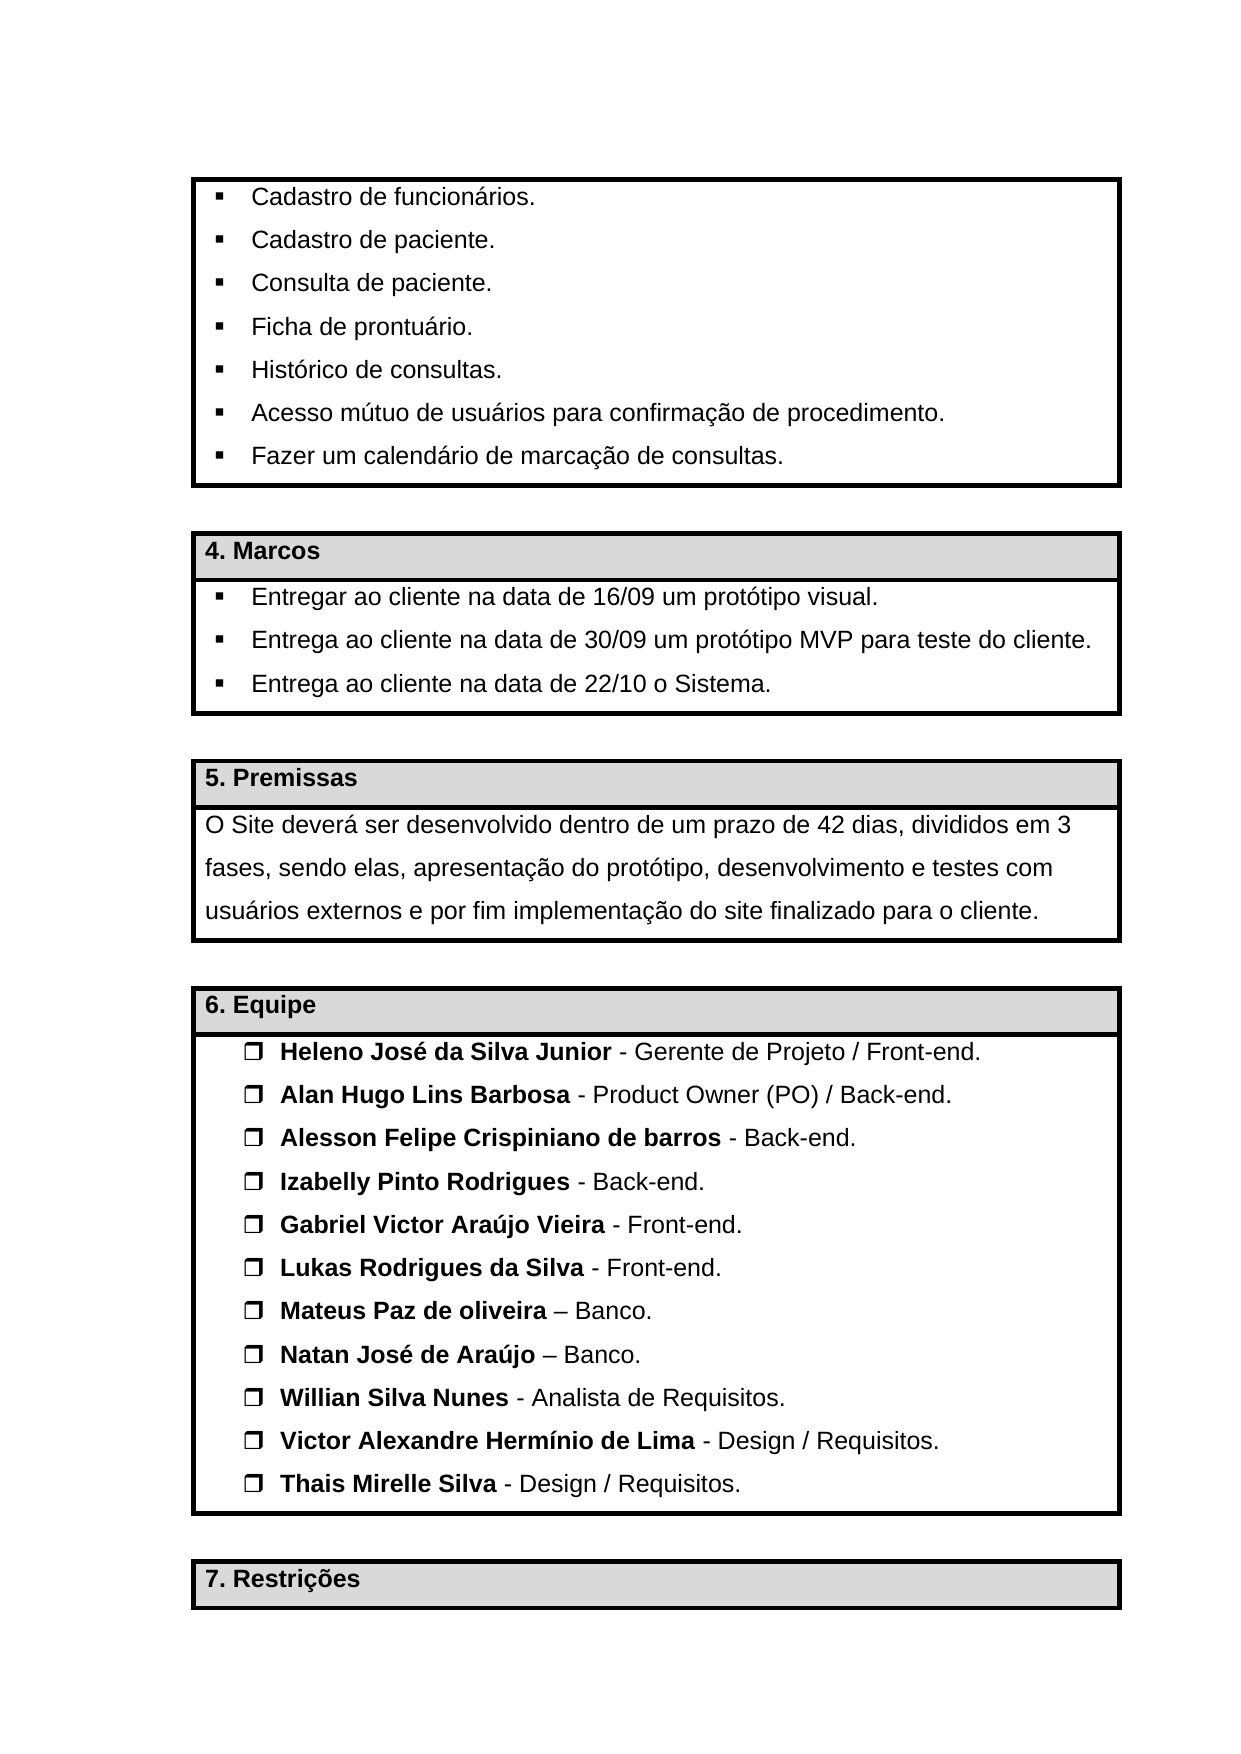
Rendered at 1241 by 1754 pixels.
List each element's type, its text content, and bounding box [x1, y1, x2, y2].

table_cell O Site deverá ser desenvolvido dentro de um prazo de 42 dias, divididos em 3 fases, sendo elas, apresentação do protótipo, desenvolvimento e testes com usuários externos e por fim implementação do site finalizado para o cliente. [196, 810, 1117, 938]
table_header 7. Restrições [196, 1564, 1117, 1606]
table_header 4. Marcos [196, 536, 1117, 578]
table_header 6. Equipe [196, 991, 1117, 1032]
table_cell Cadastro de funcionários. Cadastro de paciente. Consulta de paciente. Ficha de prontuário. Histórico de consultas. Acesso mútuo de usuários para confirmação de procedimento. Fazer um calendário de marcação de consultas. [196, 182, 1117, 483]
table_cell Entregar ao cliente na data de 16/09 um protótipo visual. Entrega ao cliente na data de 30/09 um protótipo MVP para teste do cliente. Entrega ao cliente na data de 22/10 o Sistema. [196, 582, 1117, 711]
table_cell Heleno José da Silva Junior - Gerente de Projeto / Front-end. Alan Hugo Lins Barbosa - Product Owner (PO) / Back-end. Alesson Felipe Crispiniano de barros - Back-end. Izabelly Pinto Rodrigues - Back-end. Gabriel Victor Araújo Vieira - Front-end. Lukas Rodrigues da Silva - Front-end. Mateus Paz de oliveira – Banco. Natan José de Araújo – Banco. Willian Silva Nunes - Analista de Requisitos. Victor Alexandre Hermínio de Lima - Design / Requisitos. Thais Mirelle Silva - Design / Requisitos. [196, 1037, 1117, 1511]
table_header 5. Premissas [196, 763, 1117, 805]
